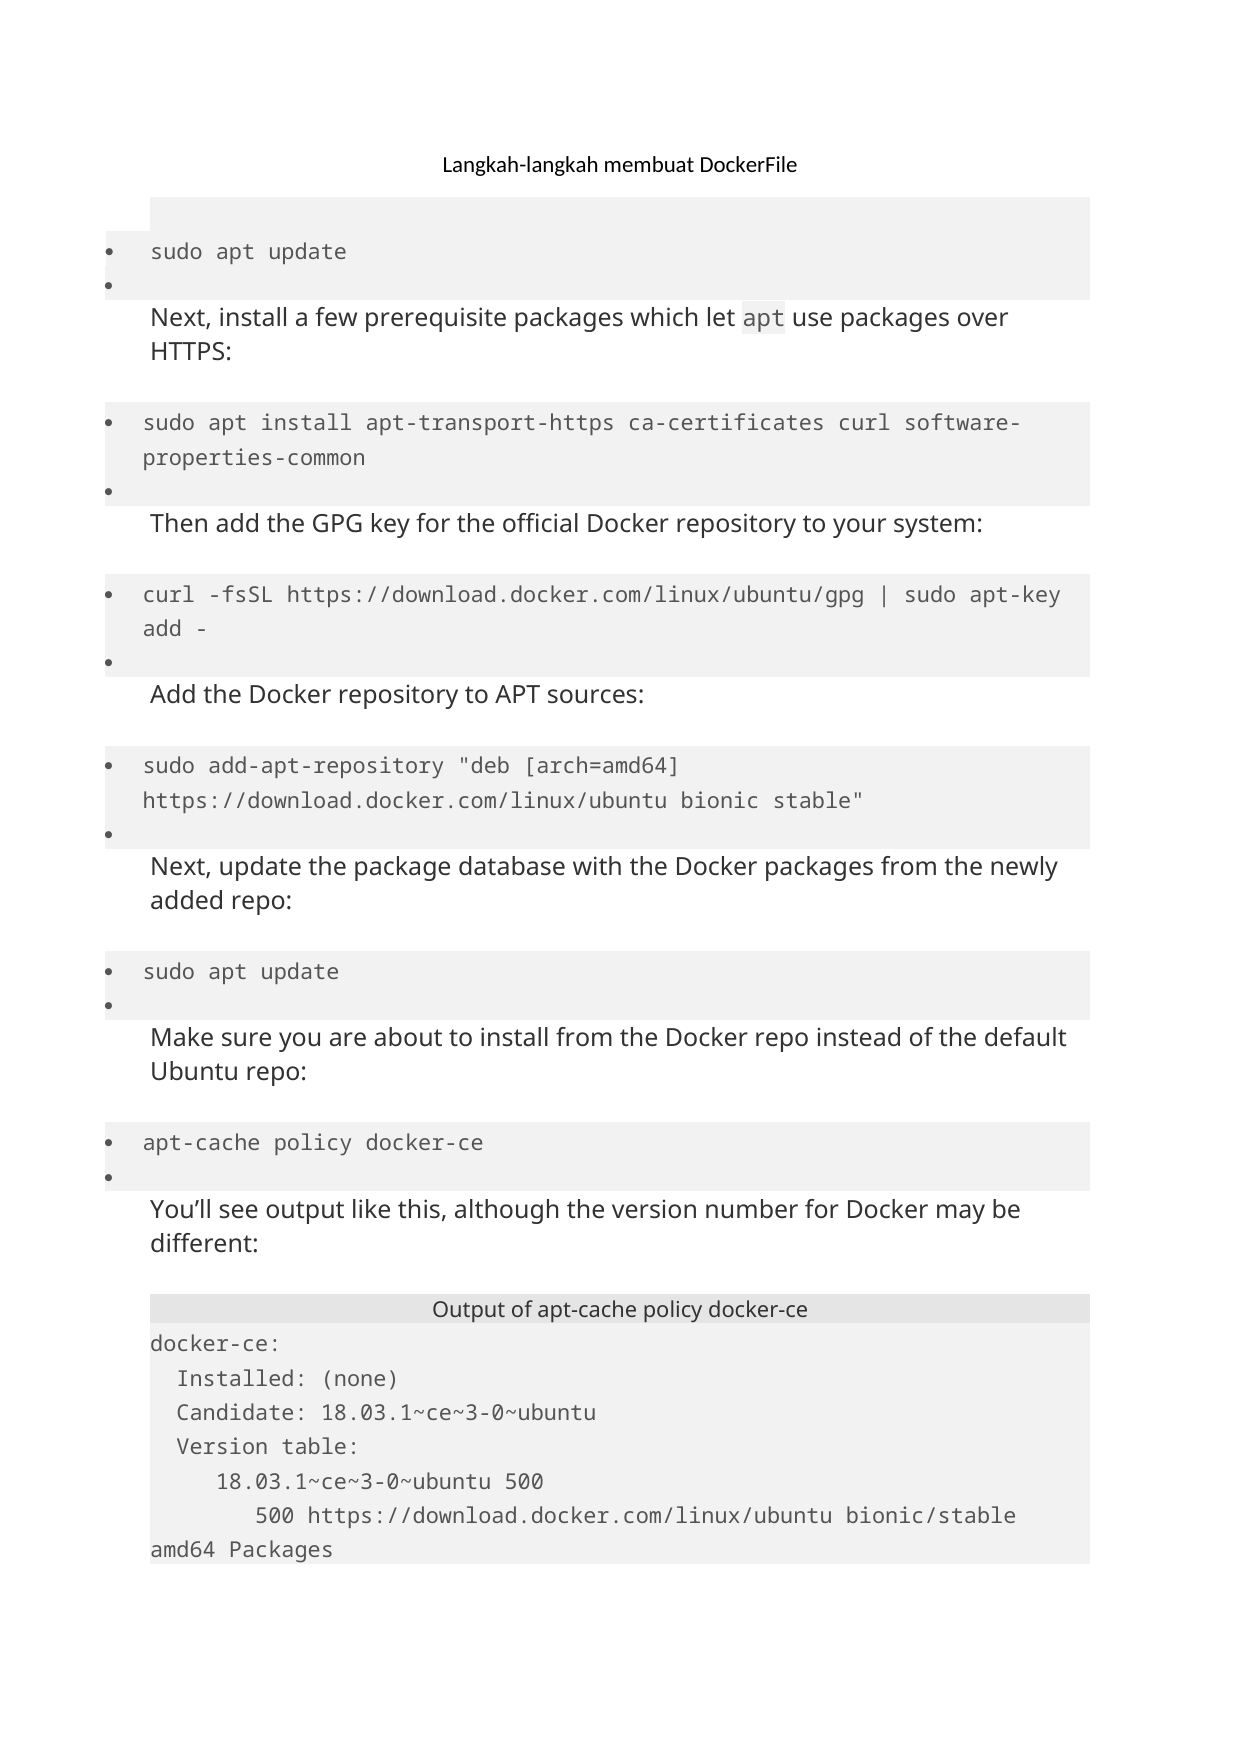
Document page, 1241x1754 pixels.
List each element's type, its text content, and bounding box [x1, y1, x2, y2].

text Next, update the package database with the Docker packages from the newly added repo: [150, 849, 1090, 917]
text Add the Docker repository to APT sources: [150, 677, 1090, 711]
list sudo apt install apt-transport-https ca-certificates curl software-properties-common [105, 402, 1090, 471]
text 18.03.1~ce~3-0~ubuntu 500 [150, 1461, 1090, 1495]
text Version table: [150, 1427, 1090, 1461]
text Make sure you are about to install from the Docker repo instead of the default Ubuntu repo: [150, 1020, 1090, 1088]
list sudo apt update [105, 951, 1090, 986]
text 500 https://download.docker.com/linux/ubuntu bionic/stable amd64 Packages [150, 1495, 1090, 1564]
text Installed: (none) [150, 1358, 1090, 1392]
list curl -fsSL https://download.docker.com/linux/ubuntu/gpg | sudo apt-key add - [105, 574, 1090, 643]
list sudo add-apt-repository "deb [arch=amd64] https://download.docker.com/linux/ubuntu bionic stable" [105, 746, 1090, 814]
text Candidate: 18.03.1~ce~3-0~ubuntu [150, 1392, 1090, 1427]
text Langkah-langkah membuat DockerFile [150, 150, 1090, 178]
text Output of apt-cache policy docker-ce [150, 1294, 1090, 1323]
list apt-cache policy docker-ce [105, 1122, 1090, 1157]
text docker-ce: [150, 1323, 1090, 1358]
list sudo apt update [106, 231, 1090, 266]
text Then add the GPG key for the official Docker repository to your system: [150, 506, 1090, 540]
text You’ll see output like this, although the version number for Docker may be different: [150, 1191, 1090, 1259]
text Next, install a few prerequisite packages which let apt use packages over HTTPS: [150, 300, 1090, 368]
